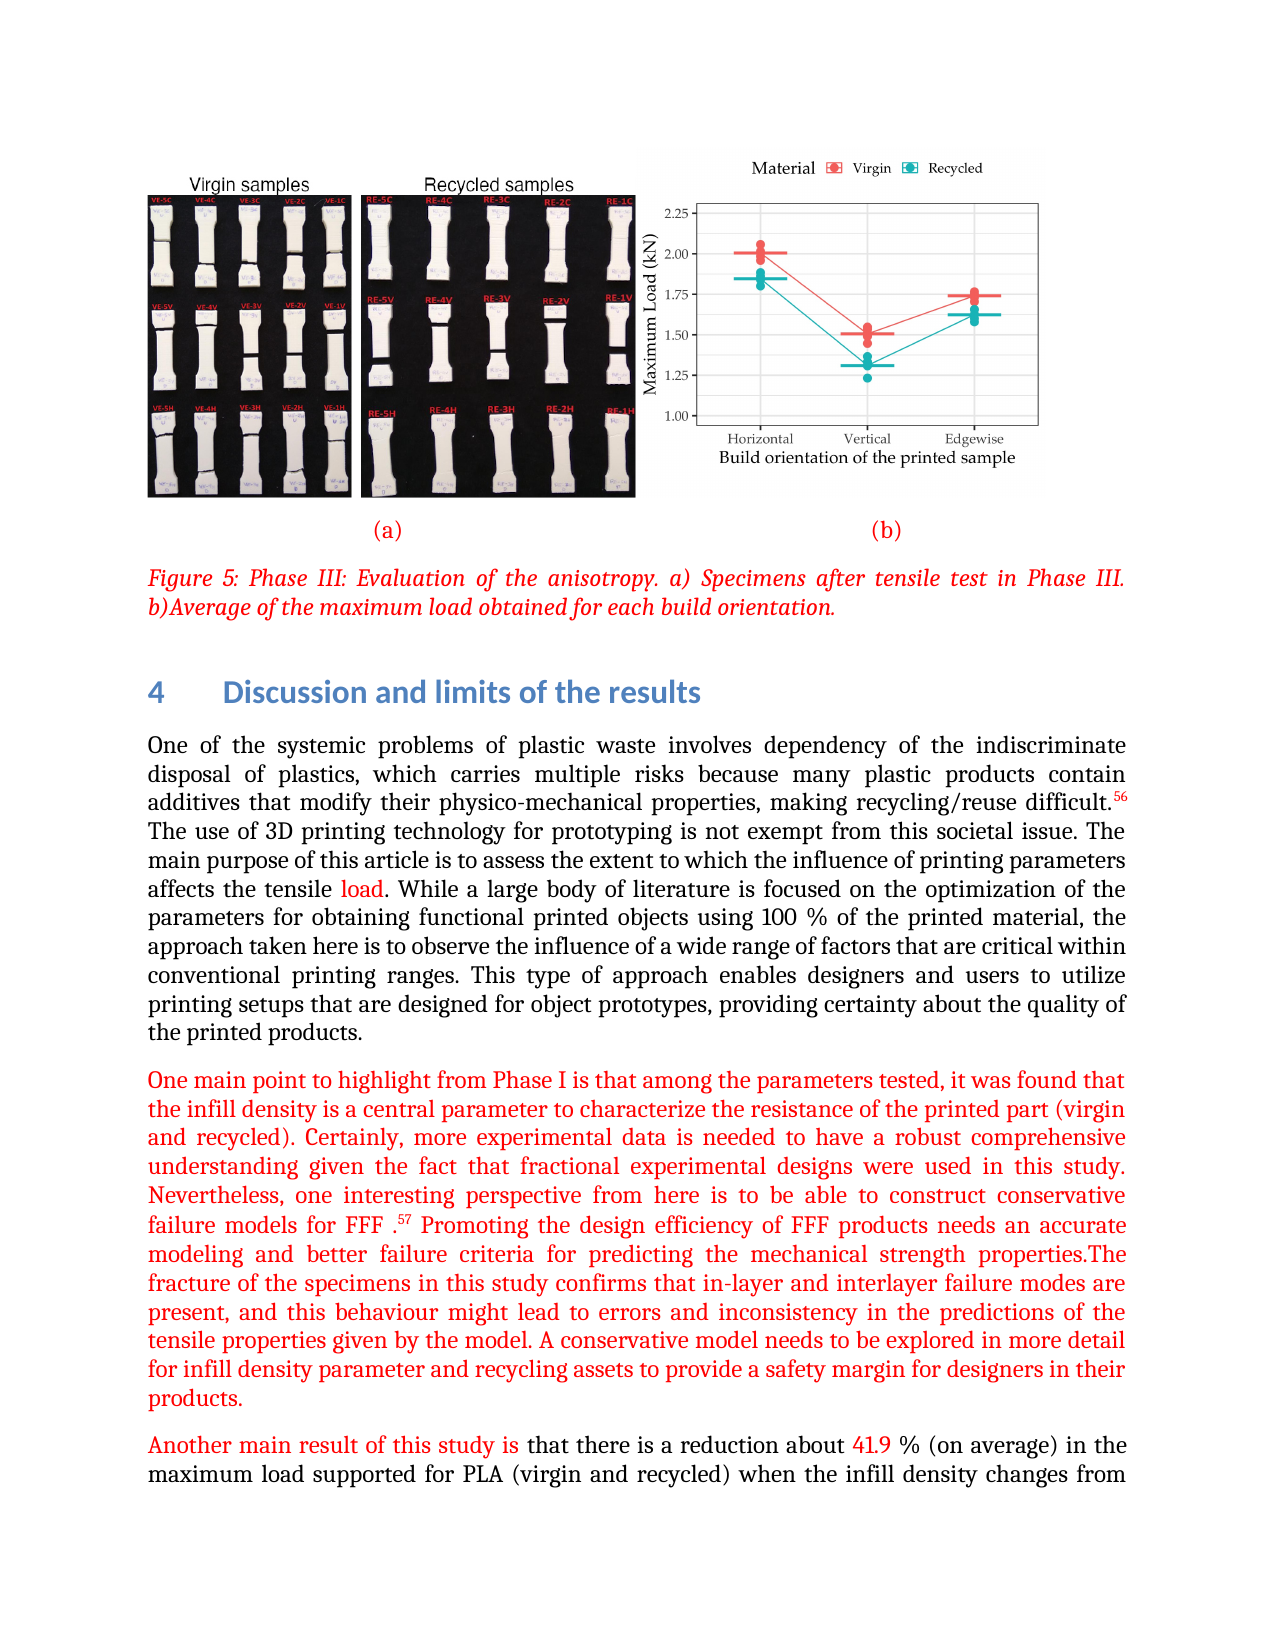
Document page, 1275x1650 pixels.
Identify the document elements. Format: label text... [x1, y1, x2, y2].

text Figure 5: Phase III: Evaluation of the anisotropy. a) Specimens after tensile test in Phase III. b)Average of the maximum load obtained for each build orientation. [148, 564, 1127, 621]
text One of the systemic problems of plastic waste involves dependency of the indiscriminate disposal of plastics, which carries multiple risks because many plastic products contain additives that modify their physico-mechanical properties, making recycling/reuse difficult.56 The use of 3D printing technology for prototyping is not exempt from this societal issue. The main purpose of this article is to assess the extent to which the influence of printing parameters affects the tensile load. While a large body of literature is focused on the optimization of the parameters for obtaining functional printed objects using 100 % of the printed material, the approach taken here is to observe the influence of a wide range of factors that are critical within conventional printing ranges. This type of approach enables designers and users to utilize printing setups that are designed for object prototypes, providing certainty about the quality of the printed products. [148, 731, 1127, 1047]
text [148, 1431, 1127, 1489]
text (a) (b) [148, 516, 1127, 545]
subtitle 4 Discussion and limits of the results [148, 671, 1127, 712]
text One main point to highlight from Phase I is that among the parameters tested, it was found that the infill density is a central parameter to characterize the resistance of the printed part (virgin and recycled). Certainly, more experimental data is needed to have a robust comprehensive understanding given the fact that fractional experimental designs were used in this study. Nevertheless, one interesting perspective from here is to be able to construct conservative failure models for FFF .57 Promoting the design efficiency of FFF products needs an accurate modeling and better failure criteria for predicting the mechanical strength properties.The fracture of the specimens in this study confirms that in-layer and interlayer failure modes are present, and this behaviour might lead to errors and inconsistency in the predictions of the tensile properties given by the model. A conservative model needs to be explored in more detail for infill density parameter and recycling assets to provide a safety margin for designers in their products. [148, 1066, 1127, 1412]
picture [147, 147, 1047, 498]
